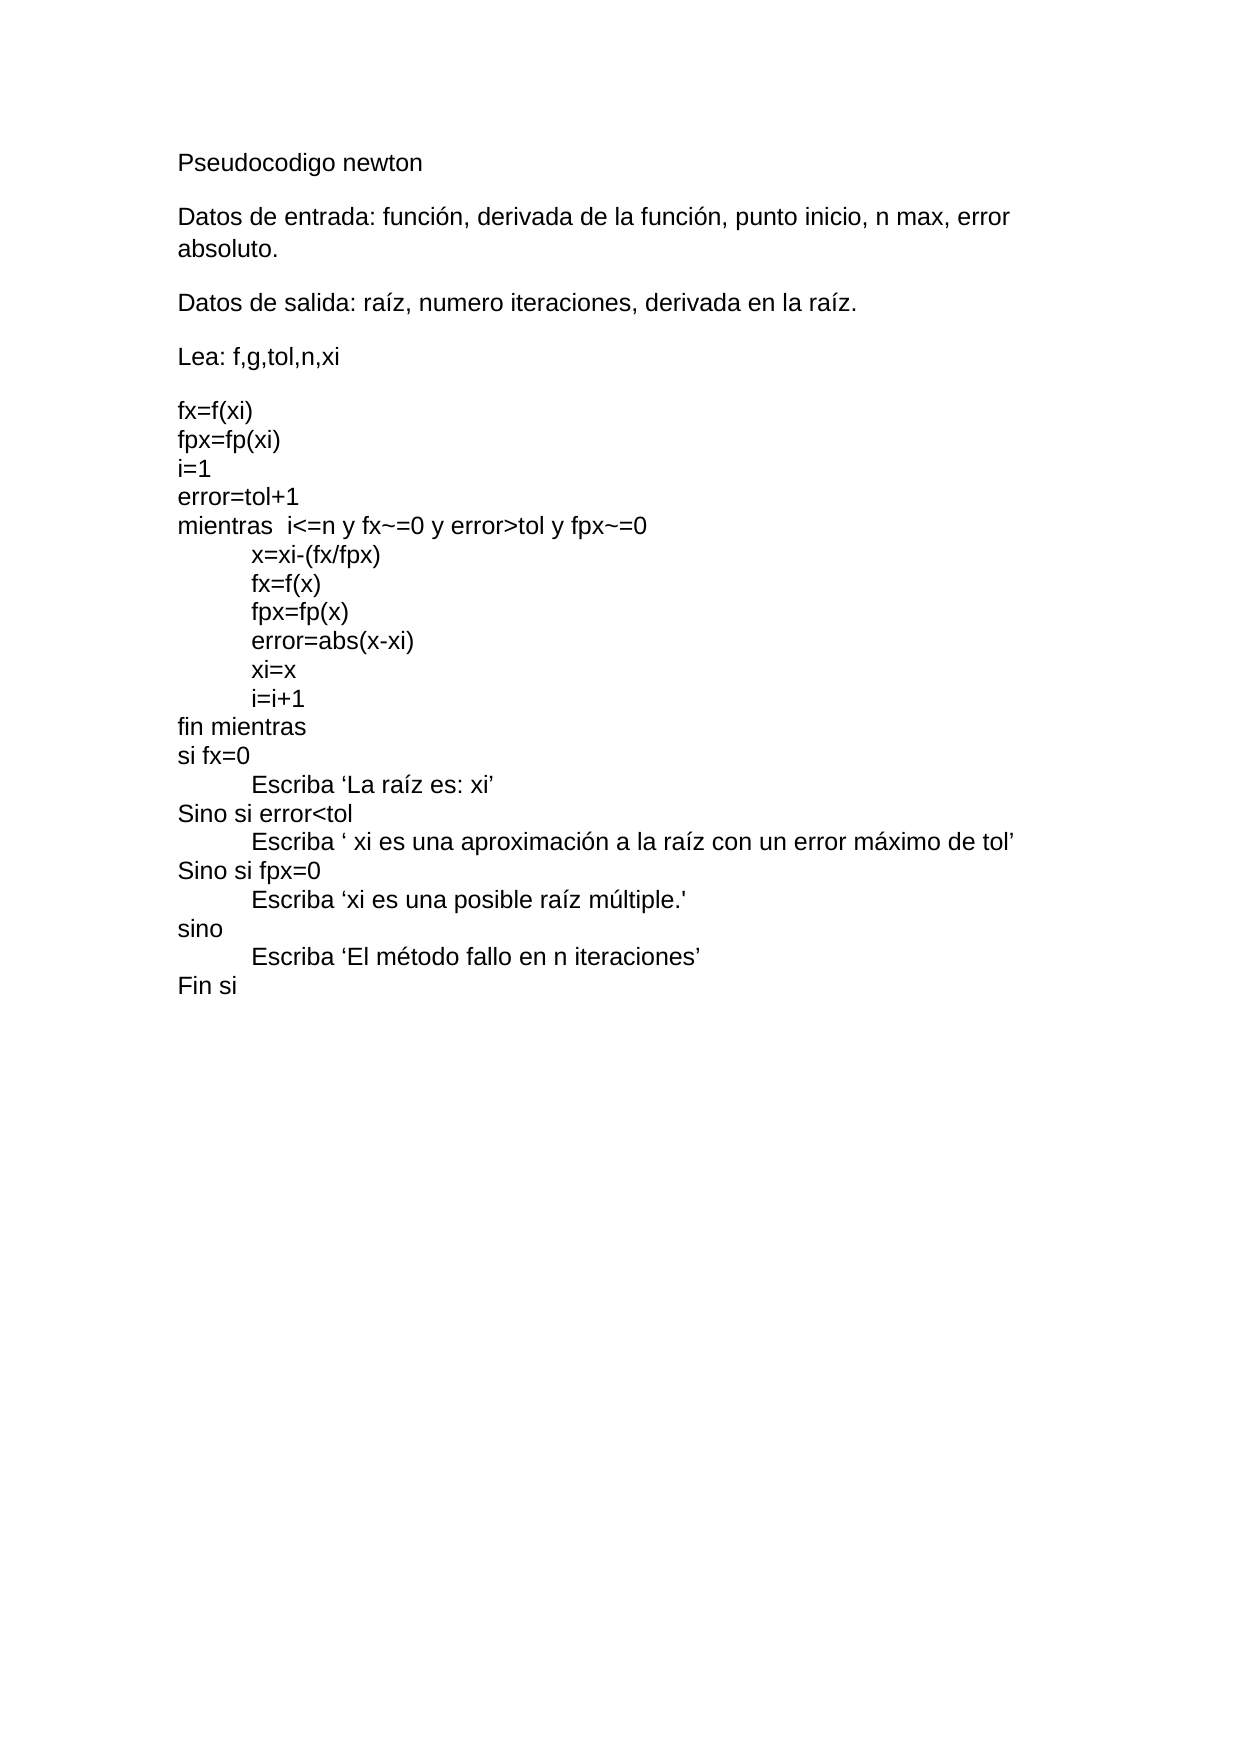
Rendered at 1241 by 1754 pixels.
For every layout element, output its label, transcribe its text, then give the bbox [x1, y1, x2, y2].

text Pseudocodigo newton [177, 148, 1063, 176]
text Datos de entrada: función, derivada de la función, punto inicio, n max, error absoluto. [177, 201, 1063, 263]
text Sino si error<tol [177, 798, 1063, 827]
text i=i+1 [251, 683, 1063, 712]
text mientras i<=n y fx~=0 y error>tol y fpx~=0 [177, 511, 1063, 540]
text xi=x [251, 655, 1063, 683]
text Escriba ‘El método fallo en n iteraciones’ [177, 942, 1063, 971]
text error=tol+1 [177, 482, 1063, 511]
text si fx=0 [177, 741, 1063, 770]
text fin mientras [177, 712, 1063, 741]
text Datos de salida: raíz, numero iteraciones, derivada en la raíz. [177, 288, 1063, 317]
text Lea: f,g,tol,n,xi [177, 342, 1063, 371]
text error=abs(x-xi) [251, 626, 1063, 655]
text sino [177, 913, 1063, 942]
text Escriba ‘xi es una posible raíz múltiple.' [177, 885, 1063, 913]
text x=xi-(fx/fpx) [251, 540, 1063, 568]
text fpx=fp(xi) [177, 425, 1063, 453]
text Escriba ‘La raíz es: xi’ [177, 770, 1063, 798]
text Sino si fpx=0 [177, 856, 1063, 885]
text i=1 [177, 453, 1063, 482]
text Fin si [177, 971, 1063, 1000]
text fx=f(x) [251, 568, 1063, 597]
text fpx=fp(x) [251, 597, 1063, 626]
text fx=f(xi) [177, 396, 1063, 425]
text Escriba ‘ xi es una aproximación a la raíz con un error máximo de tol’ [177, 827, 1063, 856]
